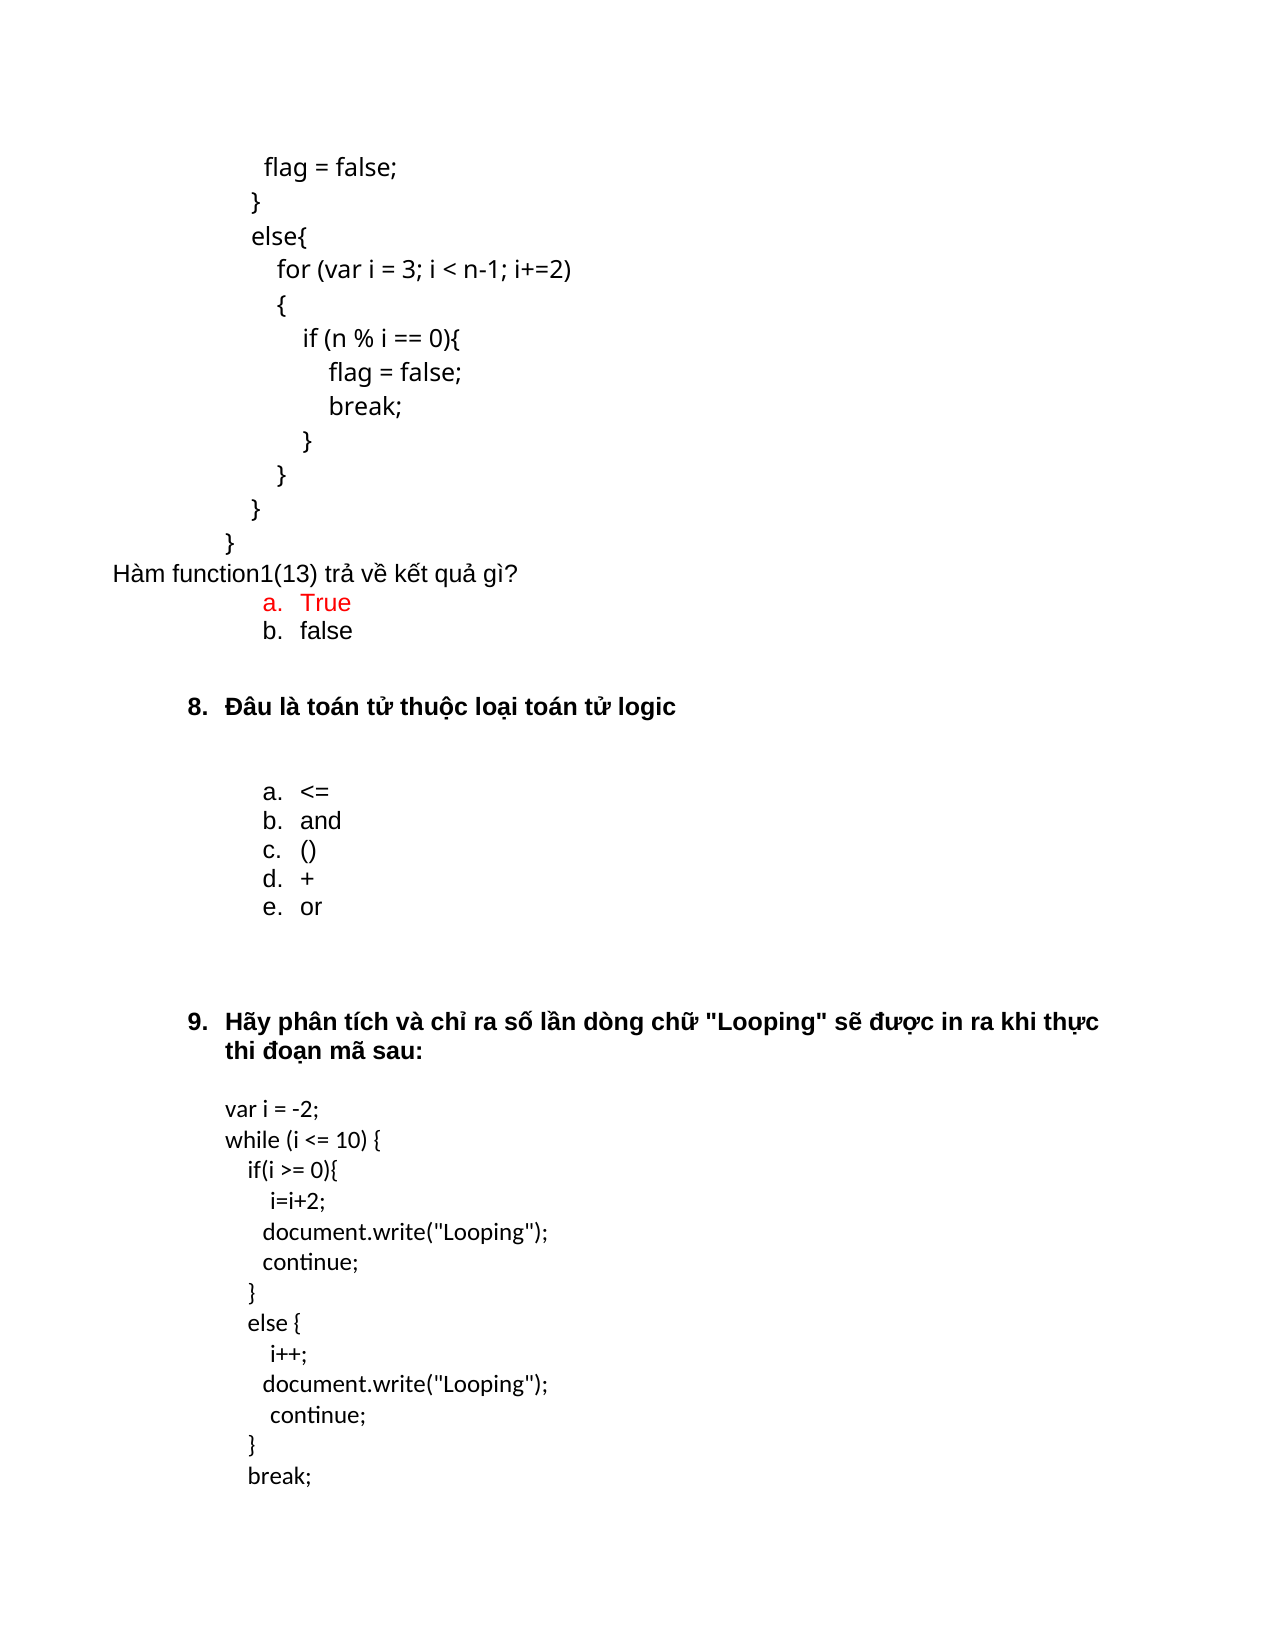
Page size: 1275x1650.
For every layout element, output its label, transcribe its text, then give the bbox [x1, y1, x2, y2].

list or [262, 892, 1125, 921]
text { [225, 286, 1125, 320]
text for (var i = 3; i < n-1; i+=2) [225, 252, 1125, 286]
text } [225, 491, 1125, 525]
text var i = -2; [187, 1094, 1125, 1124]
text i++; [187, 1338, 1125, 1368]
list () [262, 835, 1125, 864]
text i=i+2; [187, 1185, 1125, 1216]
text while (i <= 10) { [187, 1124, 1125, 1155]
text else { [187, 1307, 1125, 1338]
list Đâu là toán tử thuộc loại toán tử logic [187, 692, 1125, 721]
list and [262, 806, 1125, 835]
list + [262, 864, 1125, 892]
text } [225, 422, 1125, 457]
text flag = false; [225, 150, 1125, 184]
text if(i >= 0){ [187, 1155, 1125, 1185]
text } [225, 525, 1125, 559]
list false [262, 616, 1125, 645]
list <= [262, 777, 1125, 806]
text continue; [262, 1246, 1125, 1277]
text break; [187, 1460, 1125, 1490]
text } [187, 1429, 1125, 1460]
text if (n % i == 0){ [225, 320, 1125, 354]
list Hãy phân tích và chỉ ra số lần dòng chữ "Looping" sẽ được in ra khi thực thi đoạn mã sau: [187, 1007, 1125, 1065]
text flag = false; [225, 354, 1125, 388]
text } [225, 1277, 1125, 1307]
text } [225, 184, 1125, 218]
text continue; [187, 1399, 1125, 1429]
text break; [225, 388, 1125, 422]
text Hàm function1(13) trả về kết quả gì? [112, 559, 1125, 587]
text } [225, 457, 1125, 491]
text document.write("Looping"); [262, 1368, 1125, 1399]
text document.write("Looping"); [262, 1216, 1125, 1246]
text else{ [225, 218, 1125, 252]
list True [262, 587, 1125, 616]
